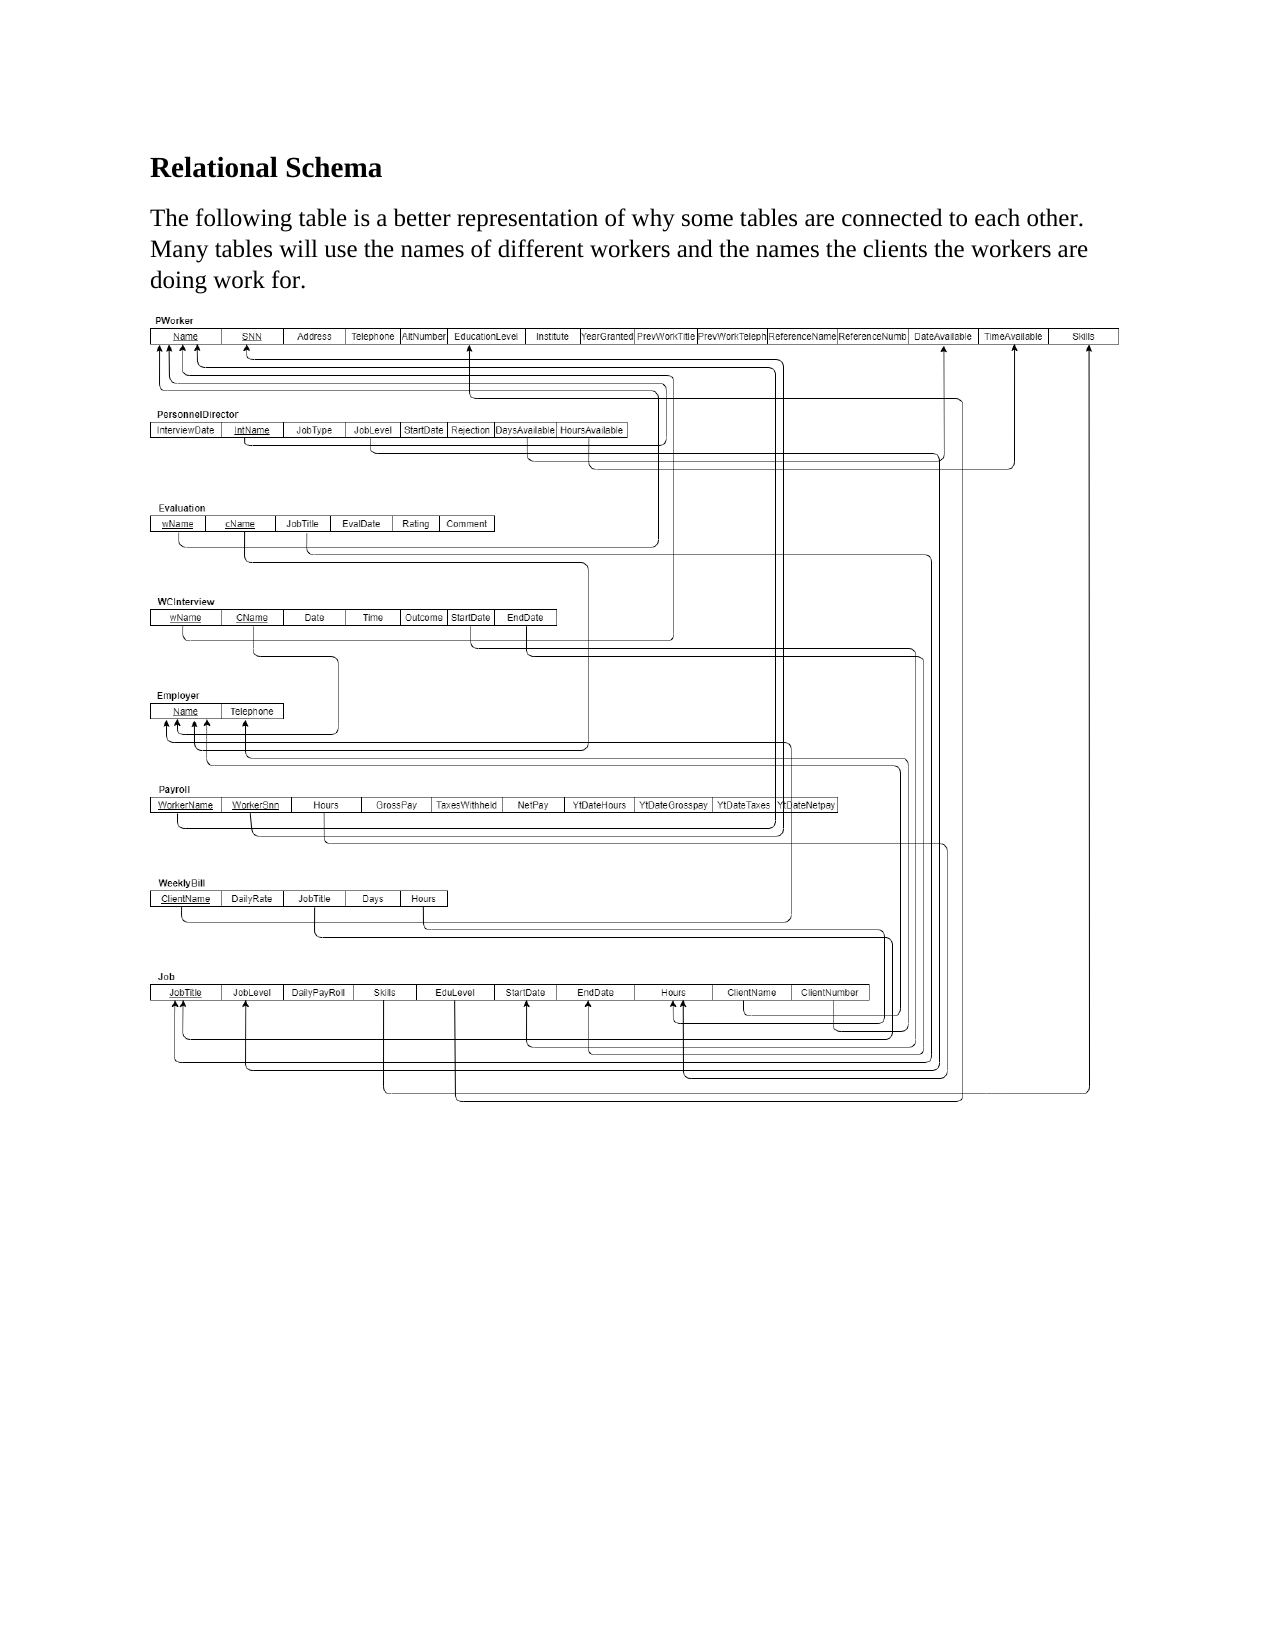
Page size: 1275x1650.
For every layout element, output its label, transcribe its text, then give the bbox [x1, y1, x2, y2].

text Relational Schema [150, 150, 1125, 183]
text The following table is a better representation of why some tables are connected to each other. Many tables will use the names of different workers and the names the clients the workers are doing work for. [150, 203, 1125, 294]
picture [150, 312, 1119, 1108]
